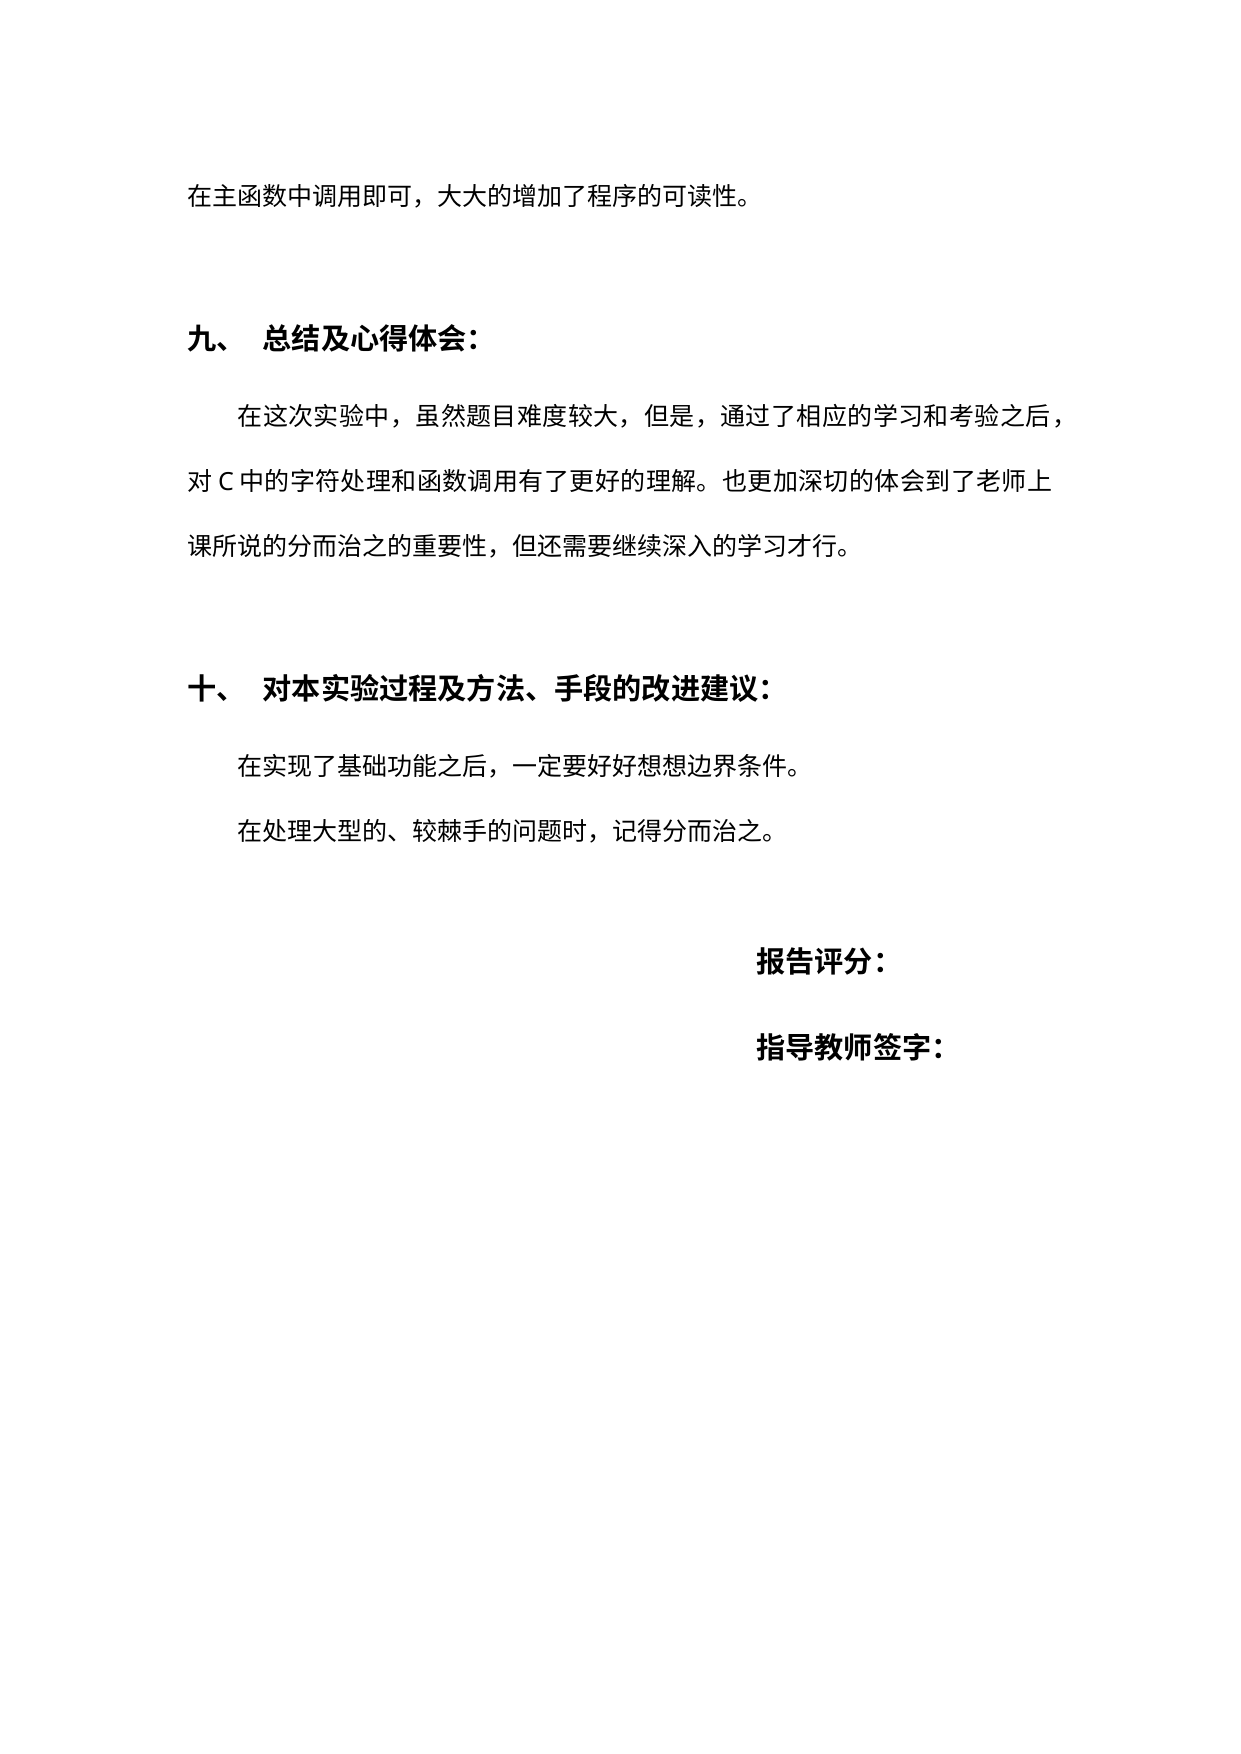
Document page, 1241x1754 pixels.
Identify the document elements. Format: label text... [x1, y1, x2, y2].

text 指导教师签字： [712, 1013, 1053, 1078]
list 对本实验过程及方法、手段的改进建议： [187, 654, 1053, 719]
text 报告评分： [712, 927, 1053, 992]
text 在这次实验中，虽然题目难度较大，但是，通过了相应的学习和考验之后，对C中的字符处理和函数调用有了更好的理解。也更加深切的体会到了老师上课所说的分而治之的重要性，但还需要继续深入的学习才行。 [187, 382, 1053, 577]
text 在实现了基础功能之后，一定要好好想想边界条件。 [187, 732, 1053, 797]
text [187, 162, 1053, 227]
text 在处理大型的、较棘手的问题时，记得分而治之。 [187, 797, 1053, 862]
list 总结及心得体会： [187, 304, 1053, 369]
